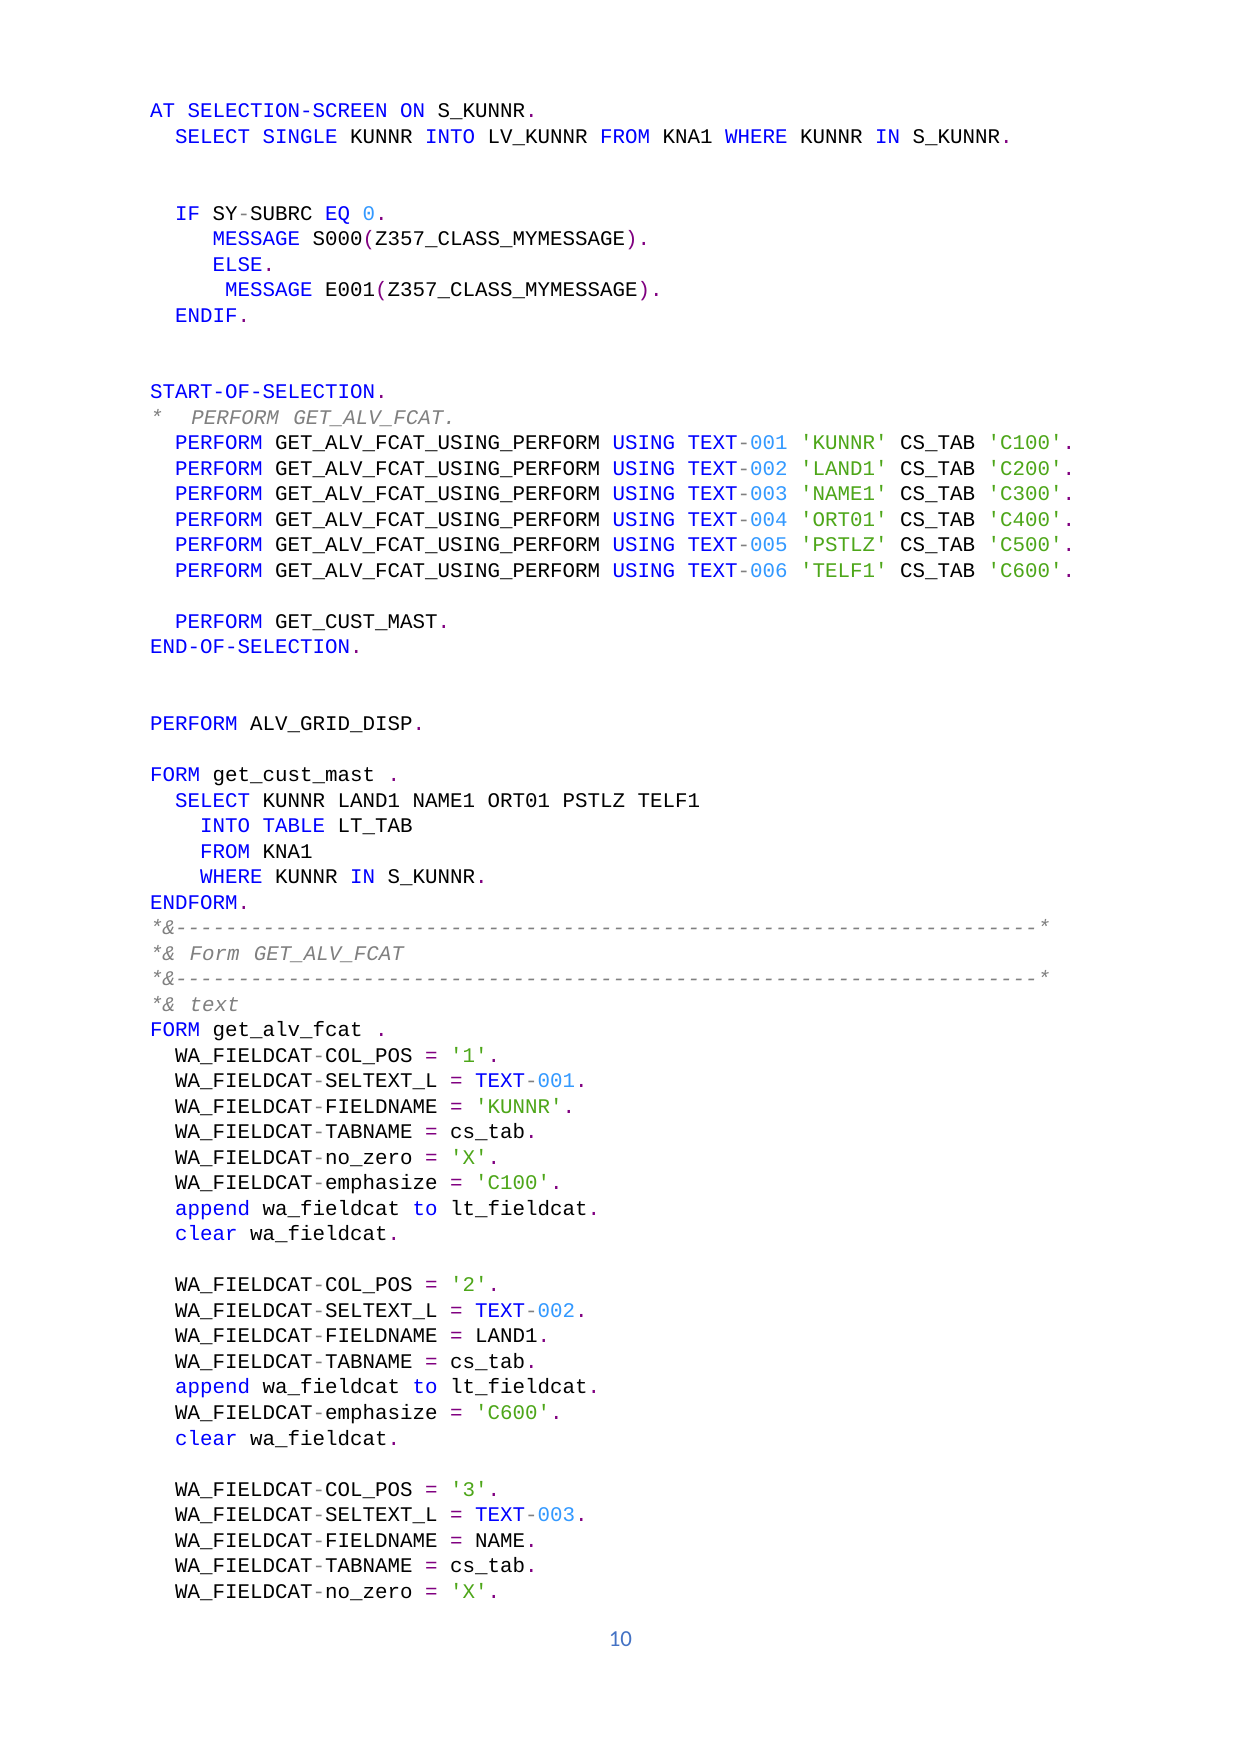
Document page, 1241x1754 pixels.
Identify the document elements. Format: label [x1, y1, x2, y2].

list [150, 75, 1165, 1604]
